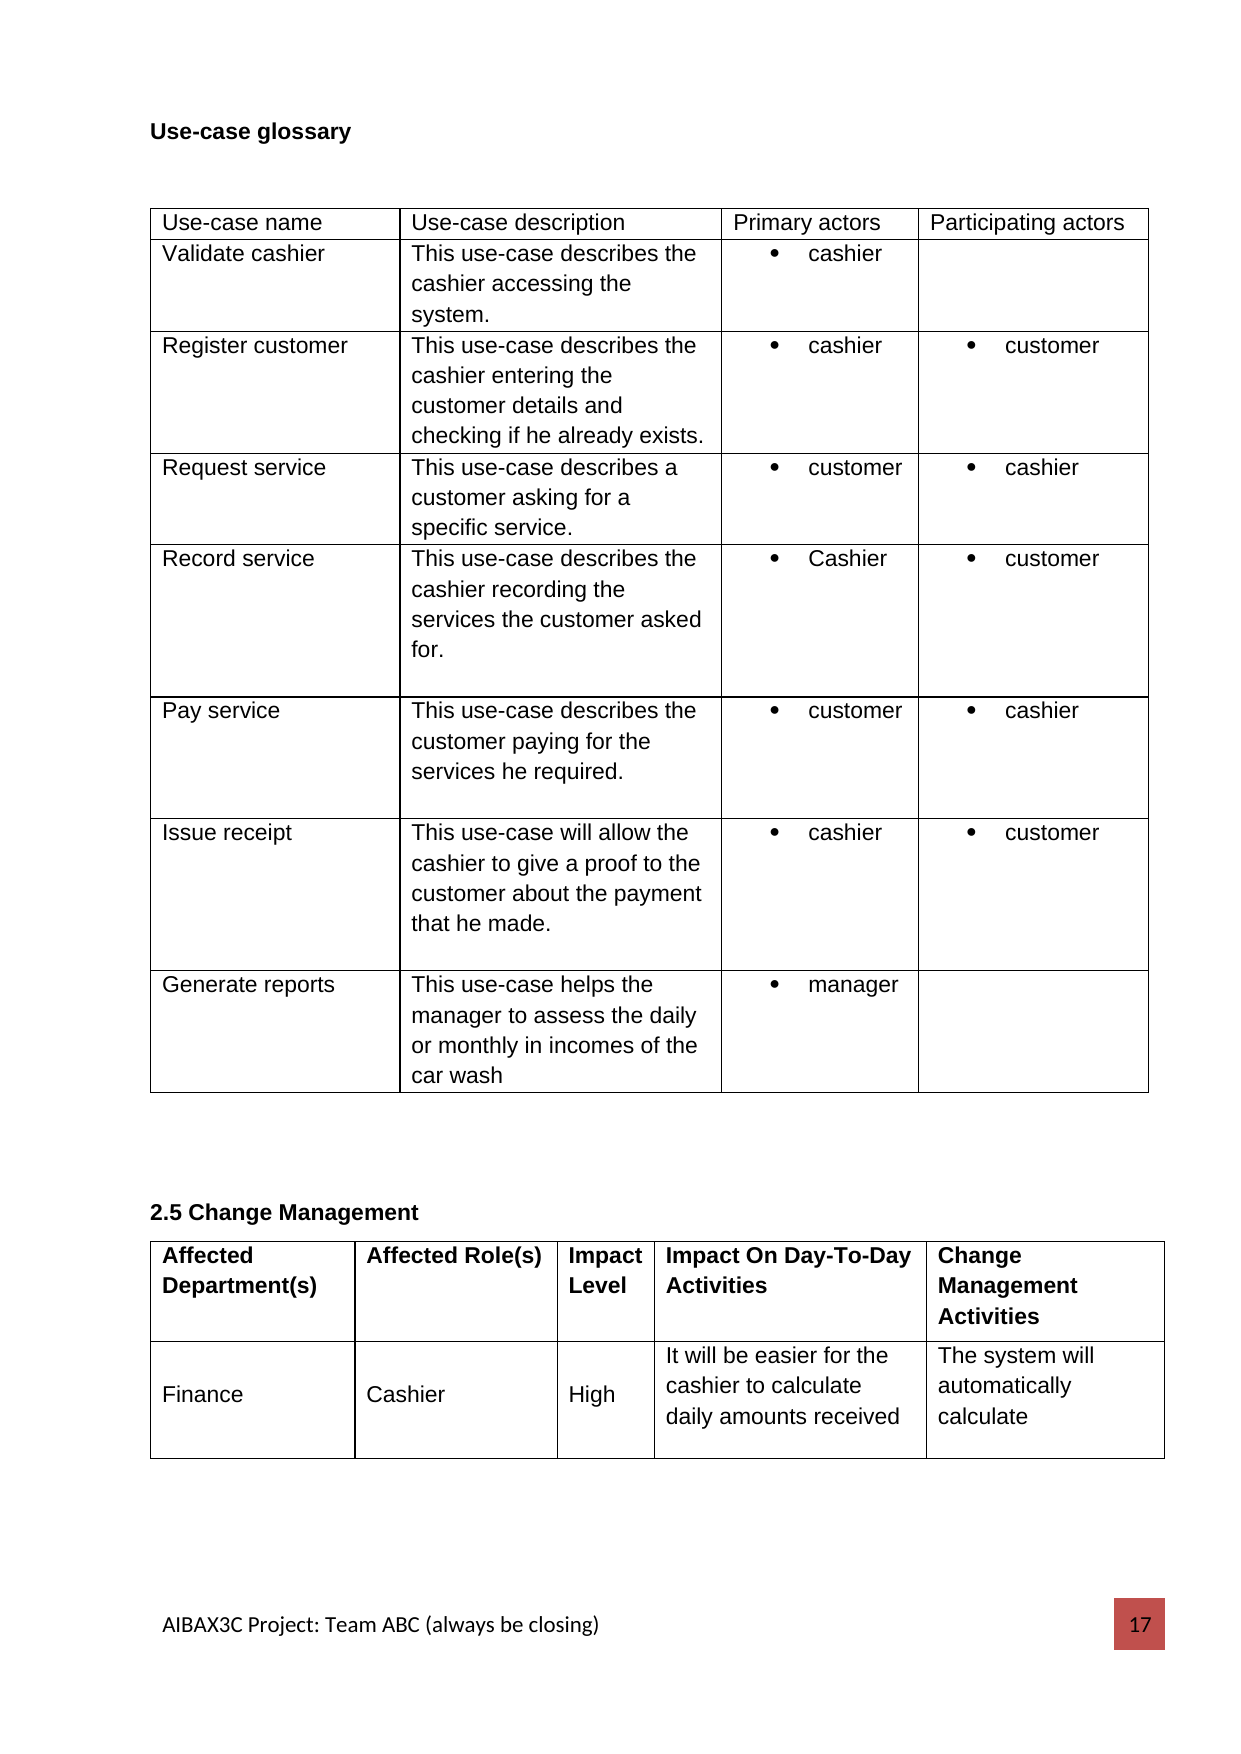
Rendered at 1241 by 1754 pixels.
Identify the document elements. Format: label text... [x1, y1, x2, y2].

table_cell [919, 240, 1148, 331]
table_cell High [558, 1342, 654, 1458]
table_cell Record service [151, 545, 399, 696]
table_cell [919, 971, 1148, 1092]
table_cell Issue receipt [151, 819, 399, 970]
table_cell Request service [151, 454, 399, 544]
table_cell customer [722, 454, 918, 544]
table_cell This use-case describes the customer paying for the services he required. [401, 698, 721, 818]
table_cell The system will automatically calculate [927, 1342, 1164, 1458]
table_header Participating actors [919, 209, 1148, 239]
table_header Primary actors [722, 209, 918, 239]
table_header Affected Role(s) [356, 1242, 557, 1341]
table_header Affected Department(s) [151, 1242, 354, 1341]
table_cell Pay service [151, 698, 399, 818]
table_cell Finance [151, 1342, 354, 1458]
table_cell customer [919, 545, 1148, 696]
table_header Use-case name [151, 209, 399, 239]
table_cell This use-case helps the manager to assess the daily or monthly in incomes of the car wash [401, 971, 721, 1092]
table_cell This use-case describes a customer asking for a specific service. [401, 454, 721, 544]
table_cell Validate cashier [151, 240, 399, 331]
table_header Impact On Day-To-Day Activities [655, 1242, 926, 1341]
table_cell Cashier [722, 545, 918, 696]
table_cell This use-case describes the cashier accessing the system. [401, 240, 721, 331]
table_header Impact Level [558, 1242, 654, 1341]
table_cell cashier [919, 454, 1148, 544]
subtitle 2.5 Change Management [150, 1198, 1165, 1225]
table_cell customer [722, 698, 918, 818]
table_cell It will be easier for the cashier to calculate daily amounts received [655, 1342, 926, 1458]
table_cell This use-case describes the cashier entering the customer details and checking if he already exists. [401, 332, 721, 453]
table_header Change Management Activities [927, 1242, 1164, 1341]
table_cell manager [722, 971, 918, 1092]
table_cell customer [919, 819, 1148, 970]
text Use-case glossary [150, 118, 1165, 144]
table_cell Register customer [151, 332, 399, 453]
table_cell cashier [722, 819, 918, 970]
table_cell cashier [722, 240, 918, 331]
table_cell This use-case describes the cashier recording the services the customer asked for. [401, 545, 721, 696]
table_cell Generate reports [151, 971, 399, 1092]
table_cell cashier [722, 332, 918, 453]
table_cell Cashier [356, 1342, 557, 1458]
table_cell This use-case will allow the cashier to give a proof to the customer about the payment that he made. [401, 819, 721, 970]
table_cell cashier [919, 698, 1148, 818]
table_header Use-case description [401, 209, 721, 239]
table_cell customer [919, 332, 1148, 453]
